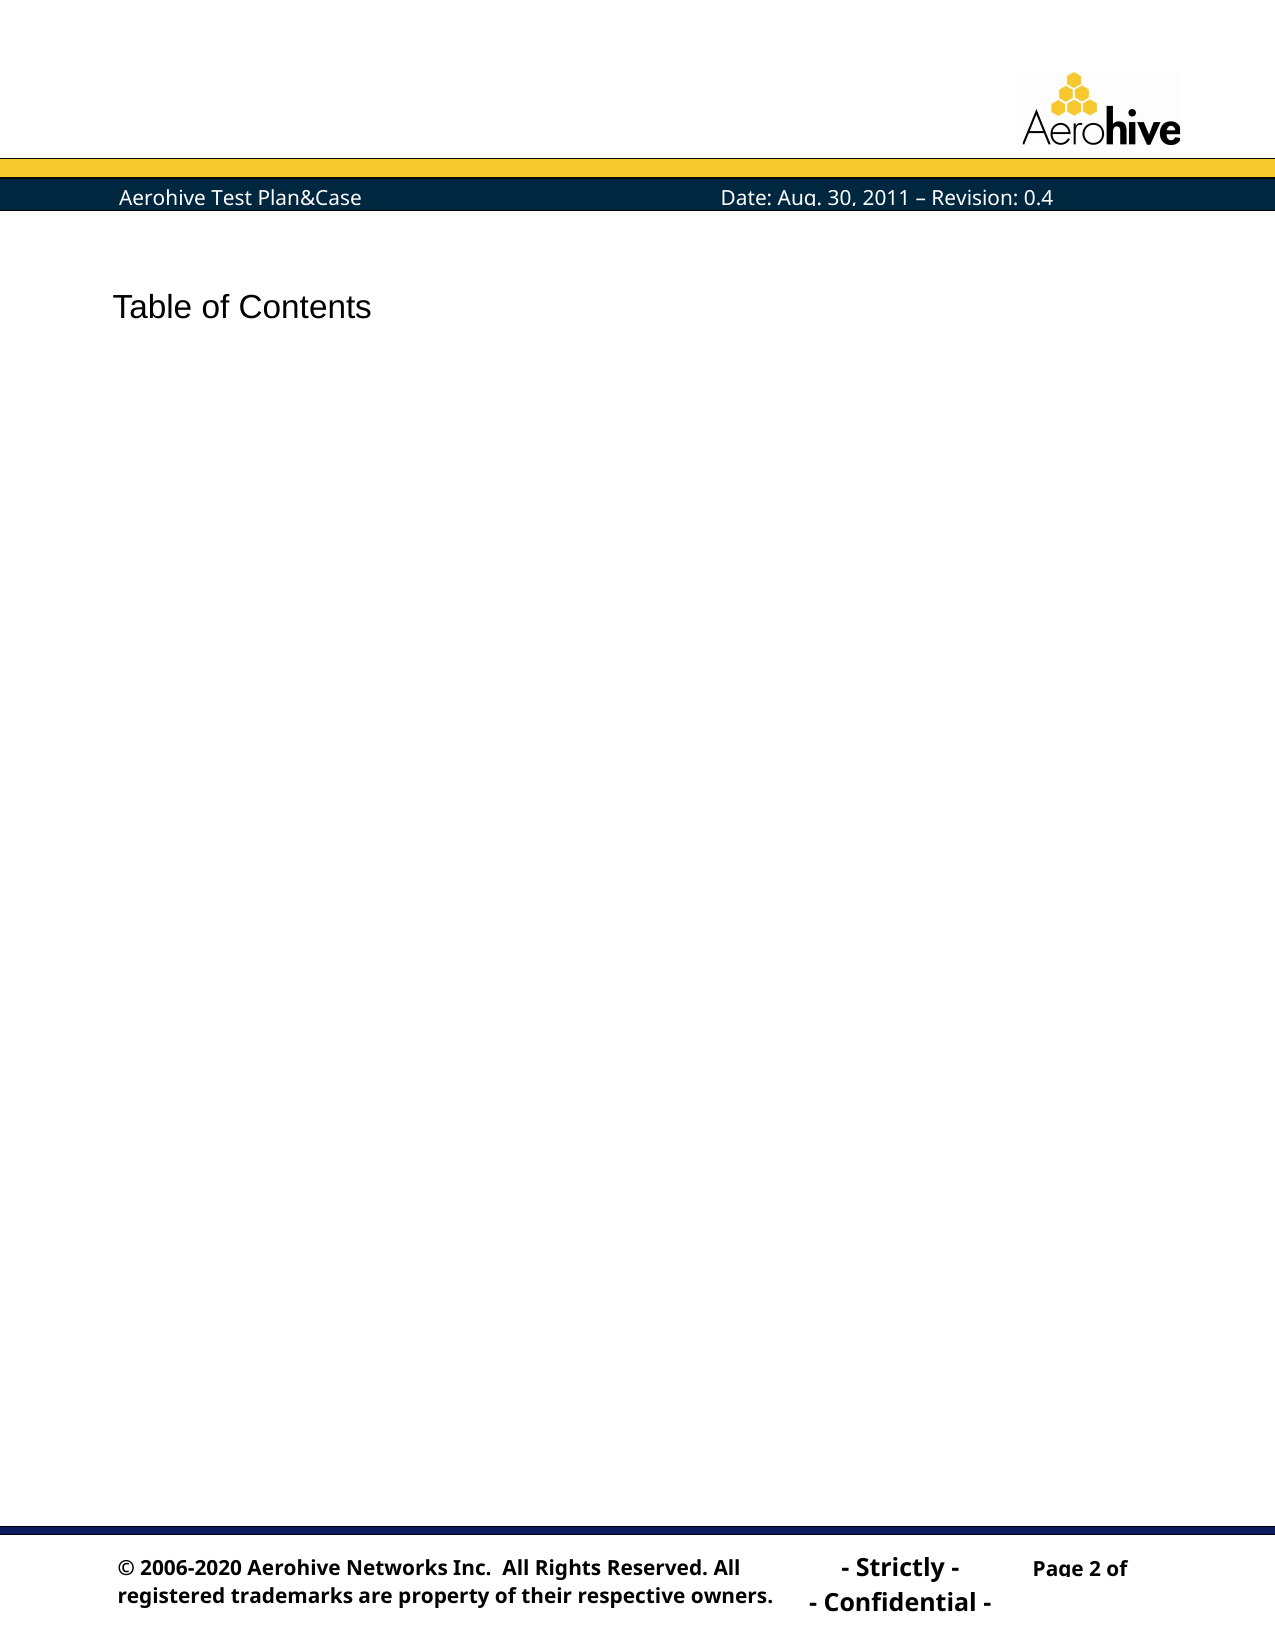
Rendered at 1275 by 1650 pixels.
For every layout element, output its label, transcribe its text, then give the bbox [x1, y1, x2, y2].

picture [1022, 72, 1181, 145]
title Table of Contents [112, 287, 1162, 326]
